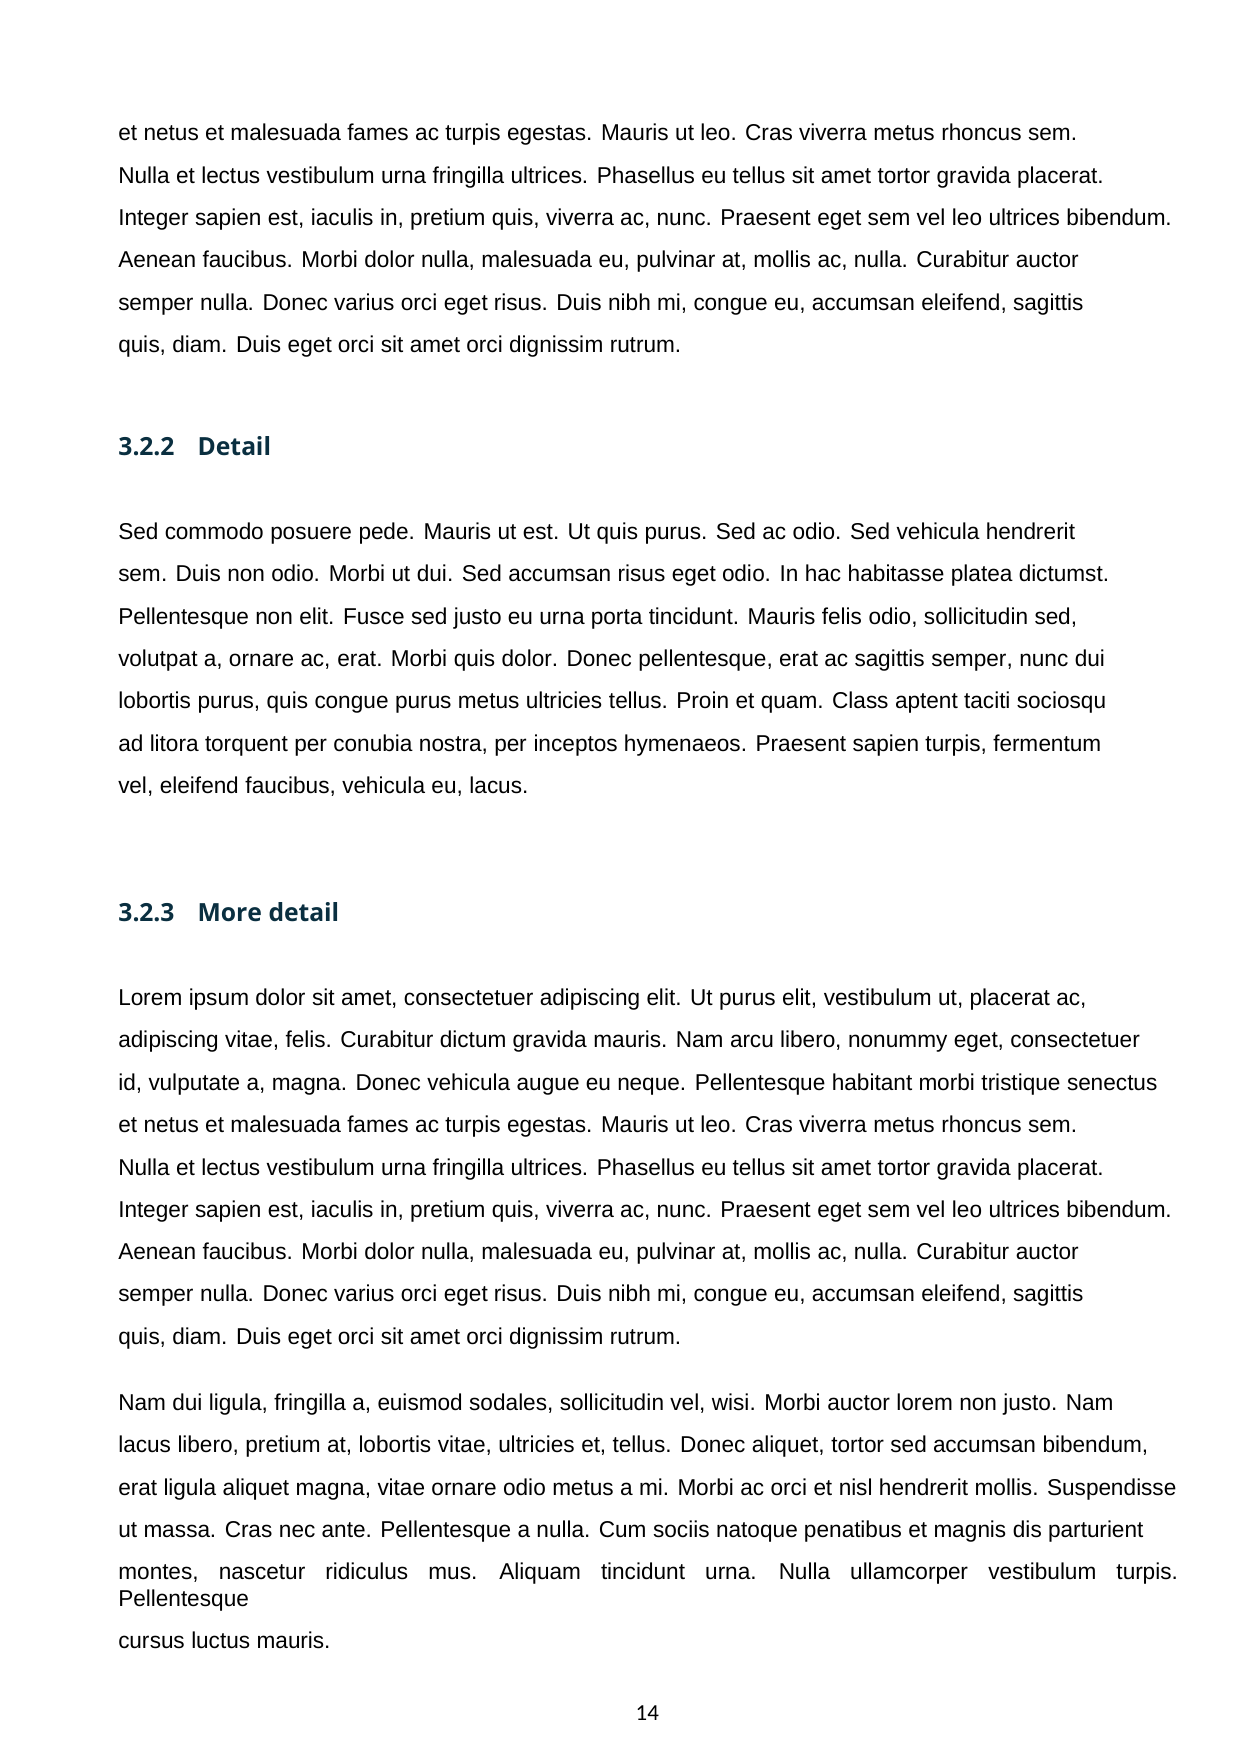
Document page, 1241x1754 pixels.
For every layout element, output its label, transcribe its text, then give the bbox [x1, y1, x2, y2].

text lobortis purus, quis congue purus metus ultricies tellus. Proin et quam. Class aptent taciti sociosqu [118, 687, 1178, 714]
text Nam dui ligula, fringilla a, euismod sodales, sollicitudin vel, wisi. Morbi auctor lorem non justo. Nam [118, 1389, 1178, 1415]
text Integer sapien est, iaculis in, pretium quis, viverra ac, nunc. Praesent eget sem vel leo ultrices bibendum. [118, 204, 1178, 230]
text Pellentesque non elit. Fusce sed justo eu urna porta tincidunt. Mauris felis odio, sollicitudin sed, [118, 603, 1178, 629]
text sem. Duis non odio. Morbi ut dui. Sed accumsan risus eget odio. In hac habitasse platea dictumst. [118, 560, 1178, 587]
text Sed commodo posuere pede. Mauris ut est. Ut quis purus. Sed ac odio. Sed vehicula hendrerit [118, 518, 1178, 544]
text Lorem ipsum dolor sit amet, consectetuer adipiscing elit. Ut purus elit, vestibulum ut, placerat ac, [118, 984, 1178, 1010]
text quis, diam. Duis eget orci sit amet orci dignissim rutrum. [118, 1323, 1178, 1349]
text et netus et malesuada fames ac turpis egestas. Mauris ut leo. Cras viverra metus rhoncus sem. [118, 119, 1178, 146]
text et netus et malesuada fames ac turpis egestas. Mauris ut leo. Cras viverra metus rhoncus sem. [118, 1111, 1178, 1137]
text montes, nascetur ridiculus mus. Aliquam tincidunt urna. Nulla ullamcorper vestibulum turpis. Pellentesque [118, 1558, 1178, 1611]
text cursus luctus mauris. [118, 1627, 1178, 1653]
text ad litora torquent per conubia nostra, per inceptos hymenaeos. Praesent sapien turpis, fermentum [118, 730, 1178, 756]
subtitle 3.2.2 Detail [118, 428, 1176, 462]
text quis, diam. Duis eget orci sit amet orci dignissim rutrum. [118, 331, 1178, 357]
text vel, eleifend faucibus, vehicula eu, lacus. [118, 772, 1178, 798]
text Nulla et lectus vestibulum urna fringilla ultrices. Phasellus eu tellus sit amet tortor gravida placerat. [118, 162, 1178, 188]
text Aenean faucibus. Morbi dolor nulla, malesuada eu, pulvinar at, mollis ac, nulla. Curabitur auctor [118, 1238, 1178, 1264]
text semper nulla. Donec varius orci eget risus. Duis nibh mi, congue eu, accumsan eleifend, sagittis [118, 1280, 1178, 1307]
text Integer sapien est, iaculis in, pretium quis, viverra ac, nunc. Praesent eget sem vel leo ultrices bibendum. [118, 1196, 1178, 1222]
text lacus libero, pretium at, lobortis vitae, ultricies et, tellus. Donec aliquet, tortor sed accumsan bibendum, [118, 1431, 1178, 1457]
subtitle 3.2.3 More detail [118, 894, 1176, 928]
text ut massa. Cras nec ante. Pellentesque a nulla. Cum sociis natoque penatibus et magnis dis parturient [118, 1516, 1178, 1542]
text volutpat a, ornare ac, erat. Morbi quis dolor. Donec pellentesque, erat ac sagittis semper, nunc dui [118, 645, 1178, 671]
text id, vulputate a, magna. Donec vehicula augue eu neque. Pellentesque habitant morbi tristique senectus [118, 1069, 1178, 1095]
text Aenean faucibus. Morbi dolor nulla, malesuada eu, pulvinar at, mollis ac, nulla. Curabitur auctor [118, 246, 1178, 273]
text semper nulla. Donec varius orci eget risus. Duis nibh mi, congue eu, accumsan eleifend, sagittis [118, 289, 1178, 315]
text Nulla et lectus vestibulum urna fringilla ultrices. Phasellus eu tellus sit amet tortor gravida placerat. [118, 1153, 1178, 1180]
text adipiscing vitae, felis. Curabitur dictum gravida mauris. Nam arcu libero, nonummy eget, consectetuer [118, 1026, 1178, 1053]
text erat ligula aliquet magna, vitae ornare odio metus a mi. Morbi ac orci et nisl hendrerit mollis. Suspendisse [118, 1473, 1178, 1500]
